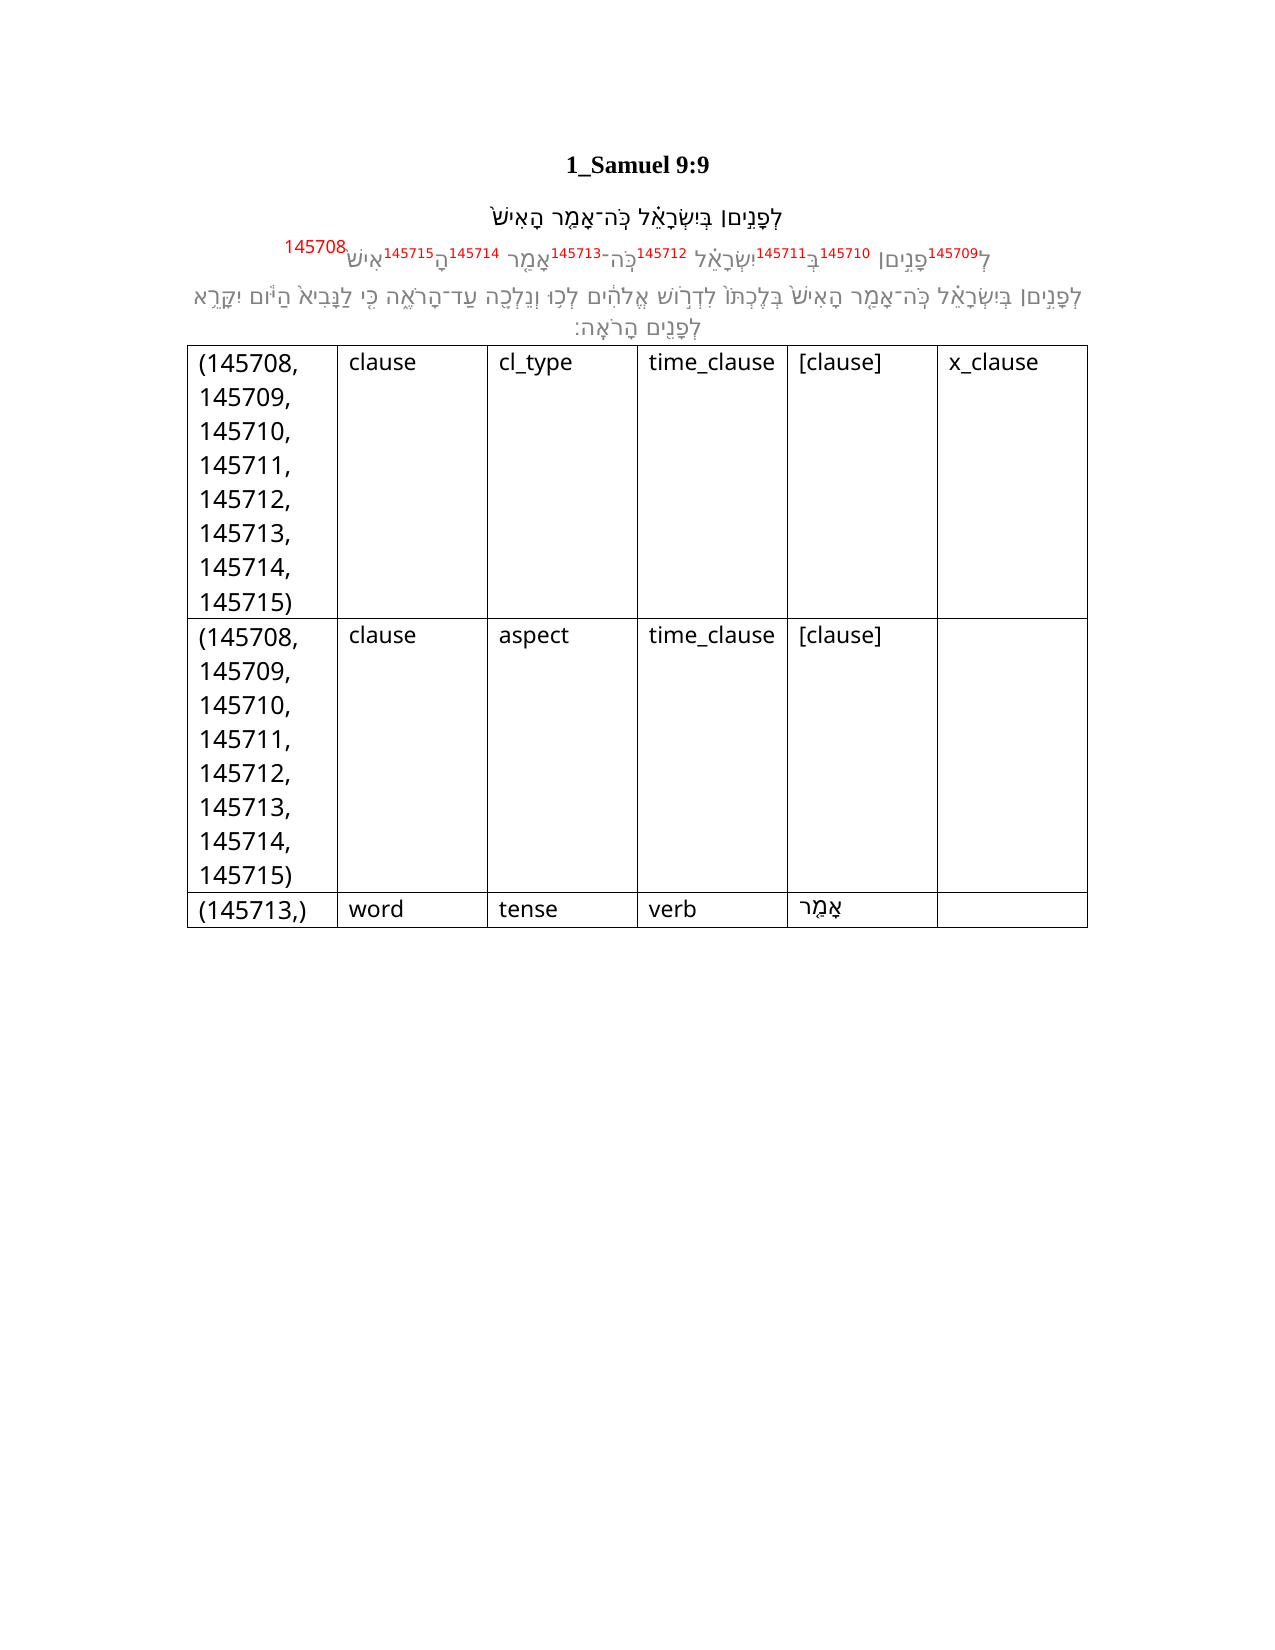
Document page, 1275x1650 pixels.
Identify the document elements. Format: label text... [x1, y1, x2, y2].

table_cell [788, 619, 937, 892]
text 1_Samuel 9:9 [187, 150, 1087, 179]
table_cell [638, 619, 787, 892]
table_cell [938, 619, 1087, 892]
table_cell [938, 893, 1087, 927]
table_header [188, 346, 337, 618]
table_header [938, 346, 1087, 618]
text לְפָנִ֣ים׀ בְּיִשְׂרָאֵ֗ל כֹּֽה־אָמַ֤ר הָאִישׁ֙ בְּלֶכְתֹּו֙ לִדְרֹ֣ושׁ אֱלֹהִ֔ים לְכ֥וּ וְנֵלְכָ֖ה עַד־הָרֹאֶ֑ה כִּ֤י לַנָּבִיא֙ הַיֹּ֔ום יִקָּרֵ֥א לְפָנִ֖ים הָרֹאֶֽה׃ [187, 283, 1087, 341]
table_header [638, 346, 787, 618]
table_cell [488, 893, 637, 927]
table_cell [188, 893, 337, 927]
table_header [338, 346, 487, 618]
text לְפָנִ֣ים׀ בְּיִשְׂרָאֵ֗ל כֹּֽה־אָמַ֤ר הָאִישׁ֙ [187, 204, 1087, 231]
text 145708לְ145709פָנִ֣ים׀ 145710בְּ145711יִשְׂרָאֵ֗ל 145712כֹּֽה־145713אָמַ֤ר 145714הָ145715אִישׁ֙ [187, 234, 1087, 277]
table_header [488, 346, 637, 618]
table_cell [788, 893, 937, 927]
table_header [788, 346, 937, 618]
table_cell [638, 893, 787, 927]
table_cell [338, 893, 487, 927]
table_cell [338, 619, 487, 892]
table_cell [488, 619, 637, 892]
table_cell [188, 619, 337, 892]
